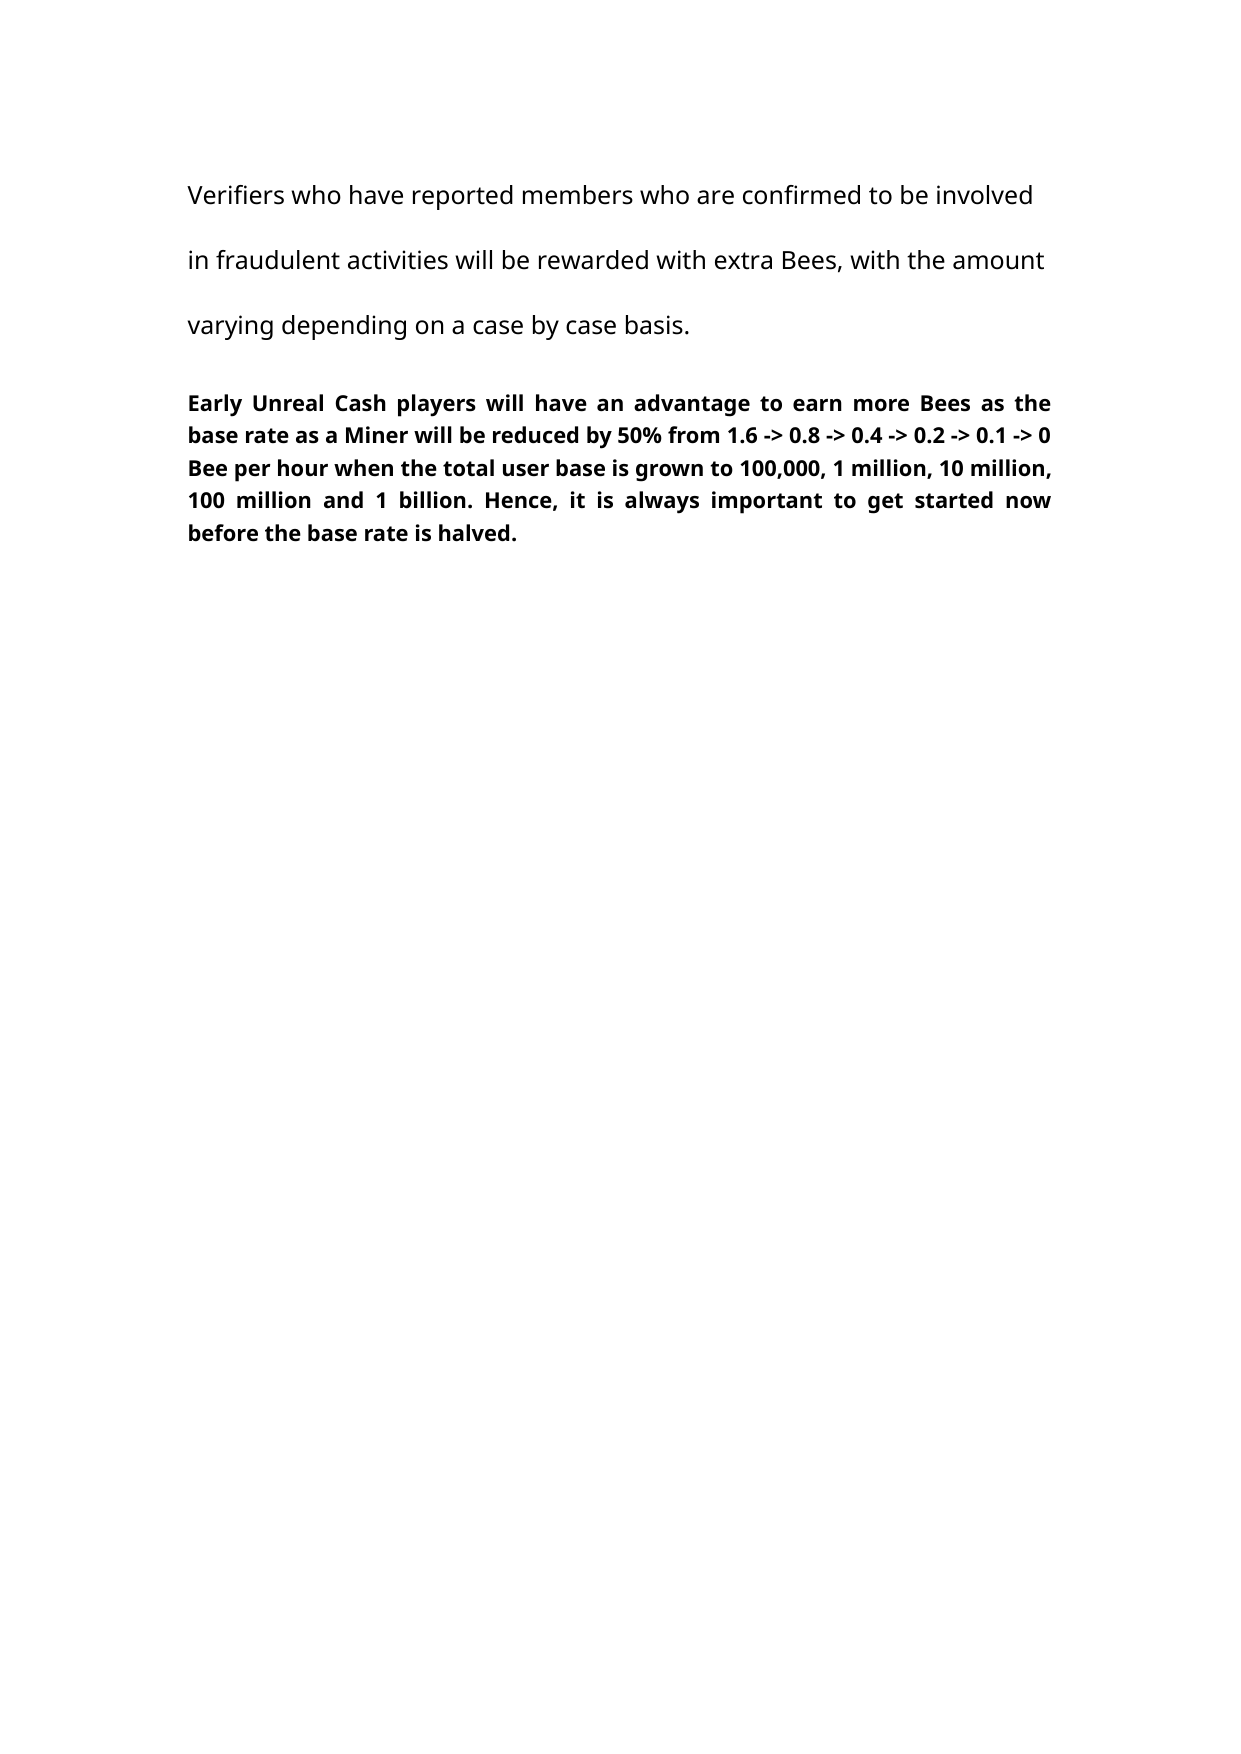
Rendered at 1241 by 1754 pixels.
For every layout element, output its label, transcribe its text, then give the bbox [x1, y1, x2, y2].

text Verifiers who have reported members who are confirmed to be involved in fraudulent activities will be rewarded with extra Bees, with the amount varying depending on a case by case basis. [187, 162, 1053, 357]
text Early Unreal Cash players will have an advantage to earn more Bees as the base rate as a Miner will be reduced by 50% from 1.6 -> 0.8 -> 0.4 -> 0.2 -> 0.1 -> 0 Bee per hour when the total user base is grown to 100,000, 1 million, 10 million, 100 million and 1 billion. Hence, it is always important to get started now before the base rate is halved. [187, 386, 1053, 549]
